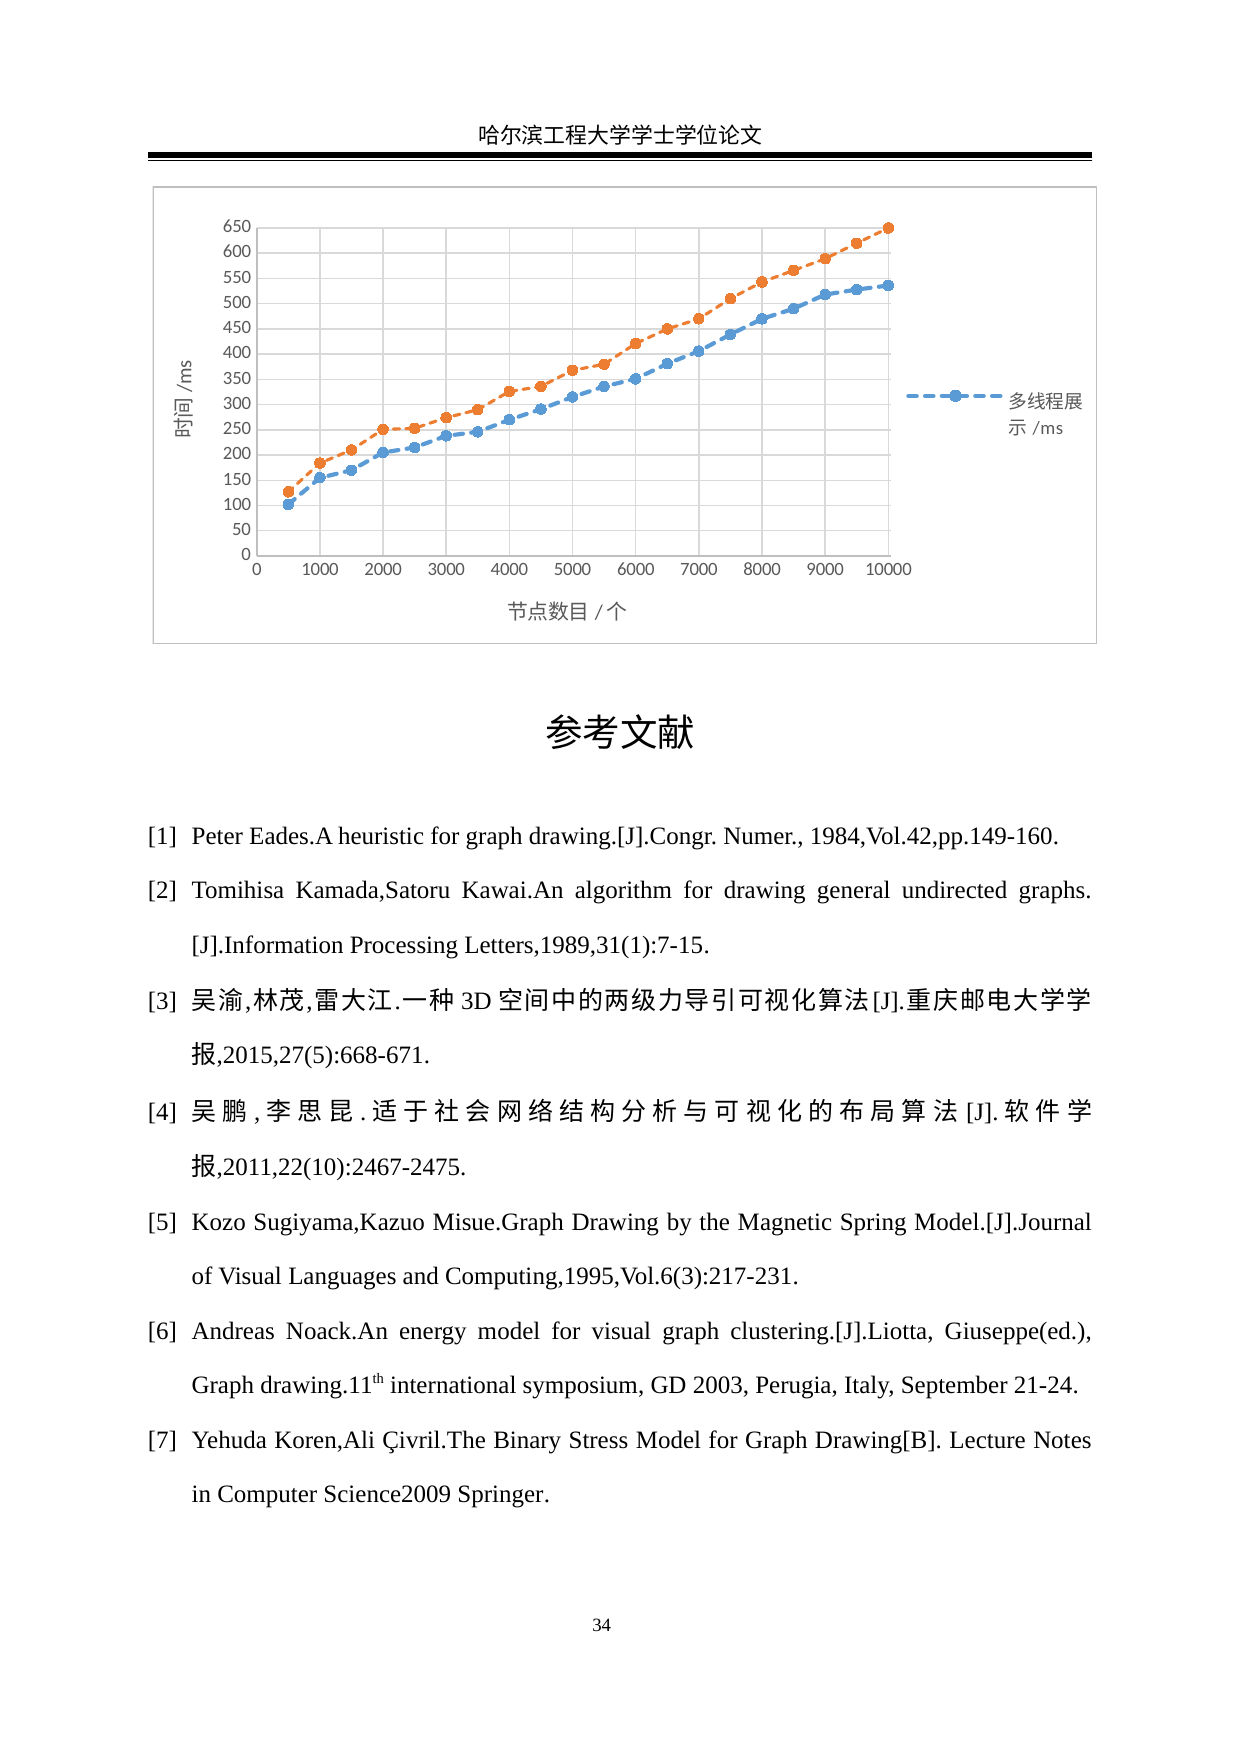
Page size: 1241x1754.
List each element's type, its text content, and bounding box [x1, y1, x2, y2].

subtitle Peter Eades.A heuristic for graph drawing.[J].Congr. Numer., 1984,Vol.42,pp.149-160. [148, 814, 1092, 856]
subtitle Andreas Noack.An energy model for visual graph clustering.[J].Liotta, Giuseppe(ed.), Graph drawing.11th international symposium, GD 2003, Perugia, Italy, September 21-24. [148, 1309, 1092, 1405]
subtitle Kozo Sugiyama,Kazuo Misue.Graph Drawing by the Magnetic Spring Model.[J].Journal of Visual Languages and Computing,1995,Vol.6(3):217-231. [148, 1200, 1092, 1296]
subtitle Tomihisa Kamada,Satoru Kawai.An algorithm for drawing general undirected graphs.[J].Information Processing Letters,1989,31(1):7-15. [148, 869, 1092, 965]
subtitle 吴鹏,李思昆.适于社会网络结构分析与可视化的布局算法[J].软件学报,2011,22(10):2467-2475. [148, 1089, 1092, 1185]
subtitle 参考文献 [148, 228, 1092, 772]
subtitle 吴渝,林茂,雷大江.一种3D空间中的两级力导引可视化算法[J].重庆邮电大学学报,2015,27(5):668-671. [148, 978, 1092, 1074]
subtitle Yehuda Koren,Ali Çivril.The Binary Stress Model for Graph Drawing[B]. Lecture Notes in Computer Science2009 Springer. [148, 1418, 1092, 1514]
